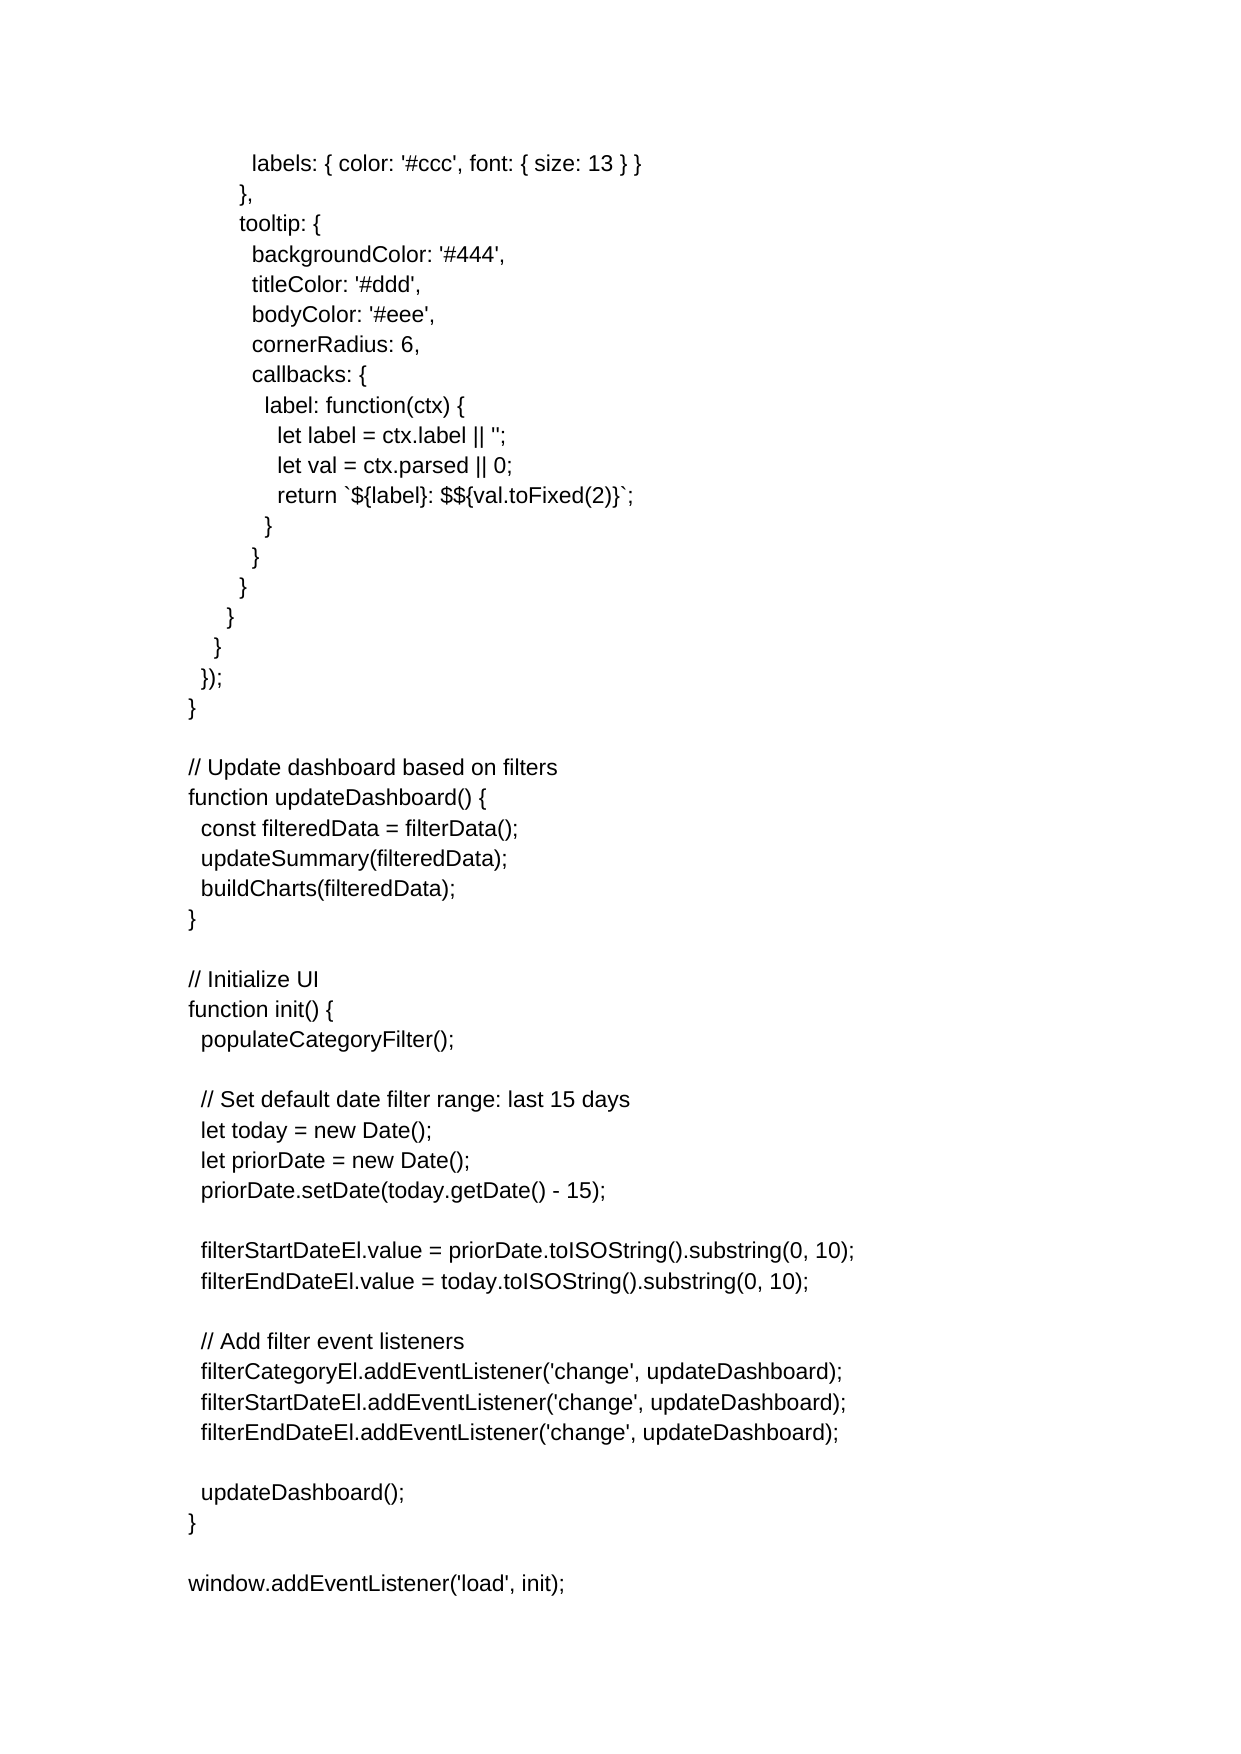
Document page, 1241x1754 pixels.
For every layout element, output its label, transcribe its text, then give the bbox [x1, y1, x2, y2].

text } [150, 633, 1090, 660]
text cornerRadius: 6, [150, 331, 1090, 358]
text function updateDashboard() { [150, 784, 1090, 811]
text // Initialize UI [150, 966, 1090, 992]
text updateDashboard(); [150, 1479, 1090, 1506]
text function init() { [150, 996, 1090, 1022]
text bodyColor: '#eee', [150, 301, 1090, 327]
text titleColor: '#ddd', [150, 271, 1090, 297]
text priorDate.setDate(today.getDate() - 15); [150, 1177, 1090, 1203]
text window.addEventListener('load', init); [150, 1570, 1090, 1596]
text let priorDate = new Date(); [150, 1147, 1090, 1173]
text } [150, 512, 1090, 539]
text backgroundColor: '#444', [150, 241, 1090, 267]
text filterStartDateEl.addEventListener('change', updateDashboard); [150, 1388, 1090, 1415]
text tooltip: { [150, 210, 1090, 237]
text const filteredData = filterData(); [150, 814, 1090, 841]
text } [150, 1509, 1090, 1536]
text callbacks: { [150, 361, 1090, 388]
text // Add filter event listeners [150, 1328, 1090, 1354]
text return `${label}: $${val.toFixed(2)}`; [150, 482, 1090, 509]
text buildCharts(filteredData); [150, 875, 1090, 901]
text } [150, 573, 1090, 599]
text // Set default date filter range: last 15 days [150, 1086, 1090, 1113]
text }); [150, 663, 1090, 690]
text let val = ctx.parsed || 0; [150, 452, 1090, 478]
text // Update dashboard based on filters [150, 754, 1090, 781]
text updateSummary(filteredData); [150, 845, 1090, 871]
text let today = new Date(); [150, 1117, 1090, 1143]
text filterStartDateEl.value = priorDate.toISOString().substring(0, 10); [150, 1237, 1090, 1264]
text labels: { color: '#ccc', font: { size: 13 } } [150, 150, 1090, 176]
text label: function(ctx) { [150, 392, 1090, 418]
text let label = ctx.label || ''; [150, 422, 1090, 448]
text filterCategoryEl.addEventListener('change', updateDashboard); [150, 1358, 1090, 1385]
text } [150, 905, 1090, 932]
text } [150, 694, 1090, 720]
text } [150, 543, 1090, 569]
text populateCategoryFilter(); [150, 1026, 1090, 1052]
text } [150, 603, 1090, 629]
text filterEndDateEl.value = today.toISOString().substring(0, 10); [150, 1268, 1090, 1294]
text }, [150, 180, 1090, 207]
text filterEndDateEl.addEventListener('change', updateDashboard); [150, 1419, 1090, 1445]
